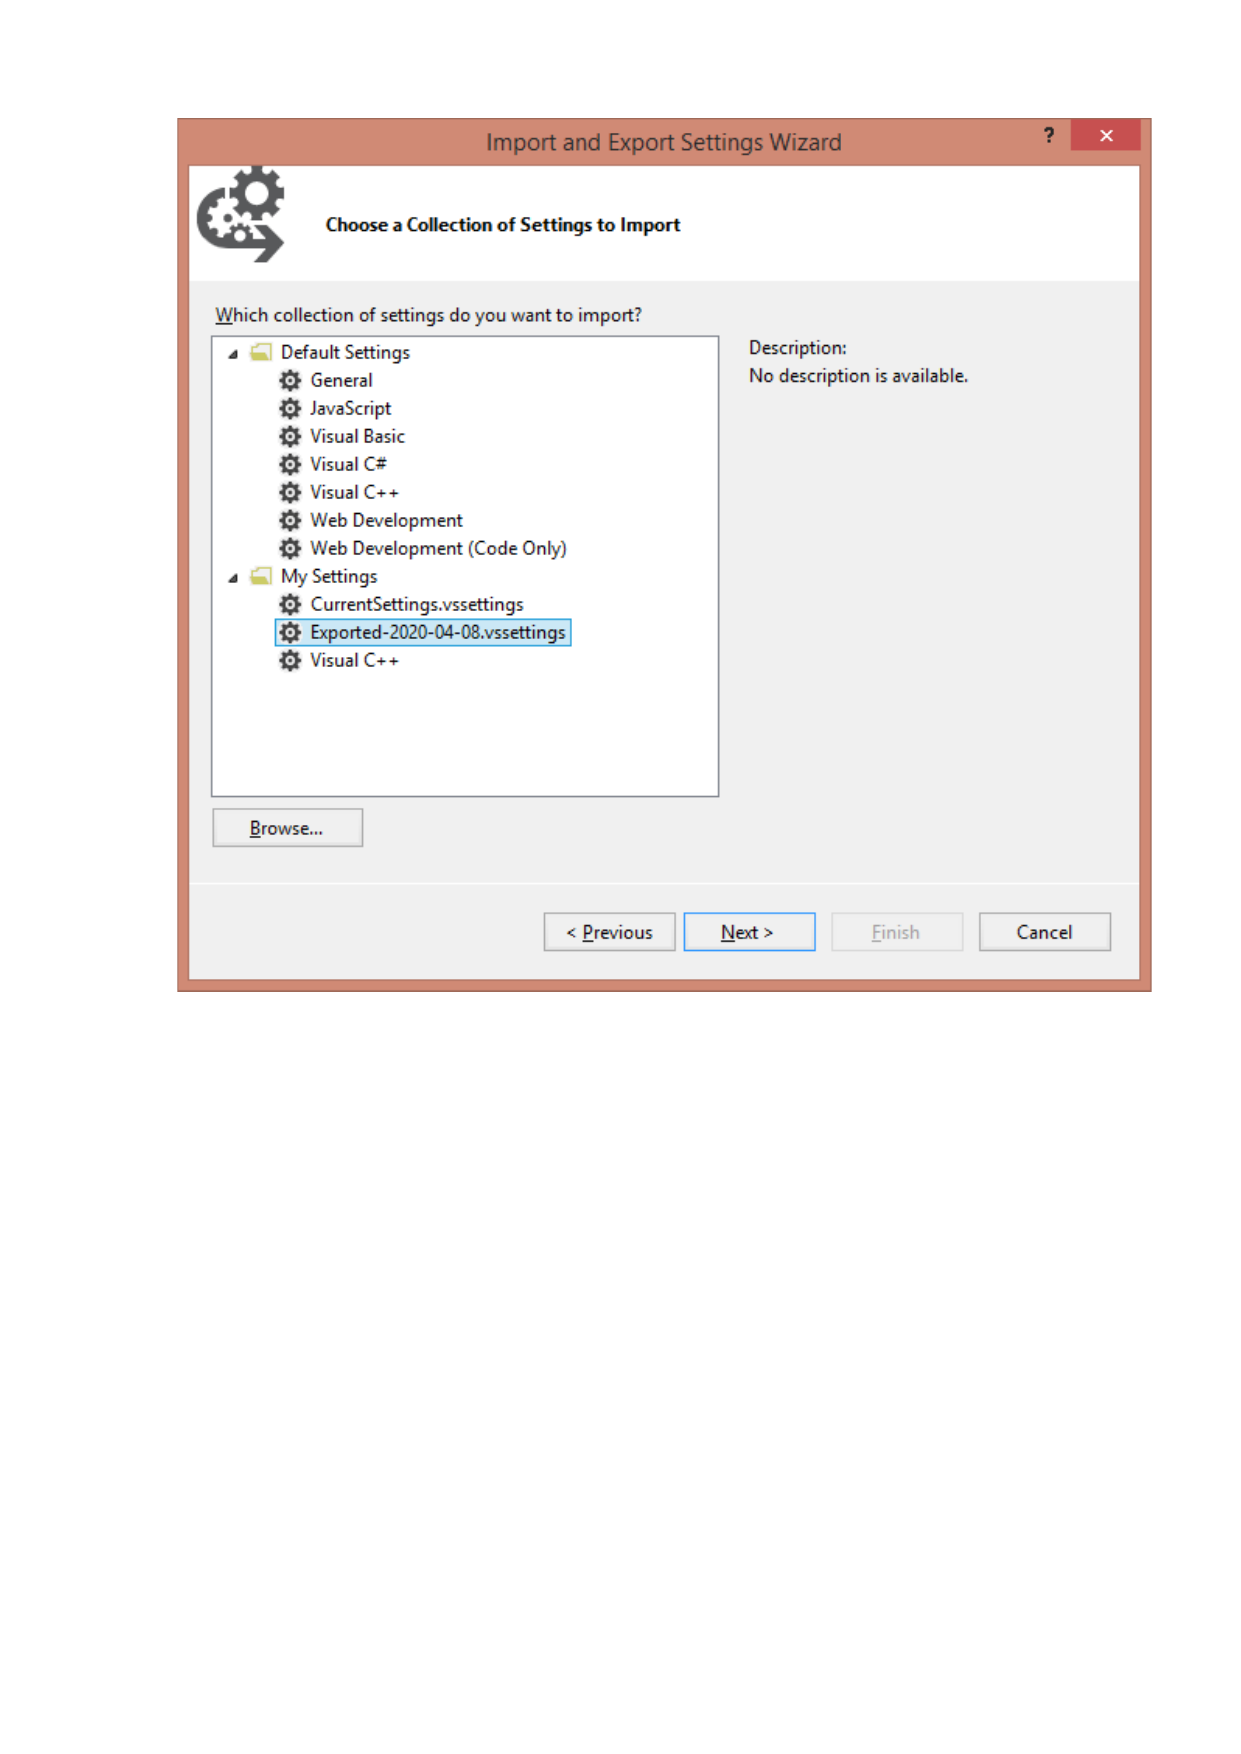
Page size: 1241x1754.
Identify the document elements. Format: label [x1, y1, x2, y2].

picture [177, 118, 1152, 992]
